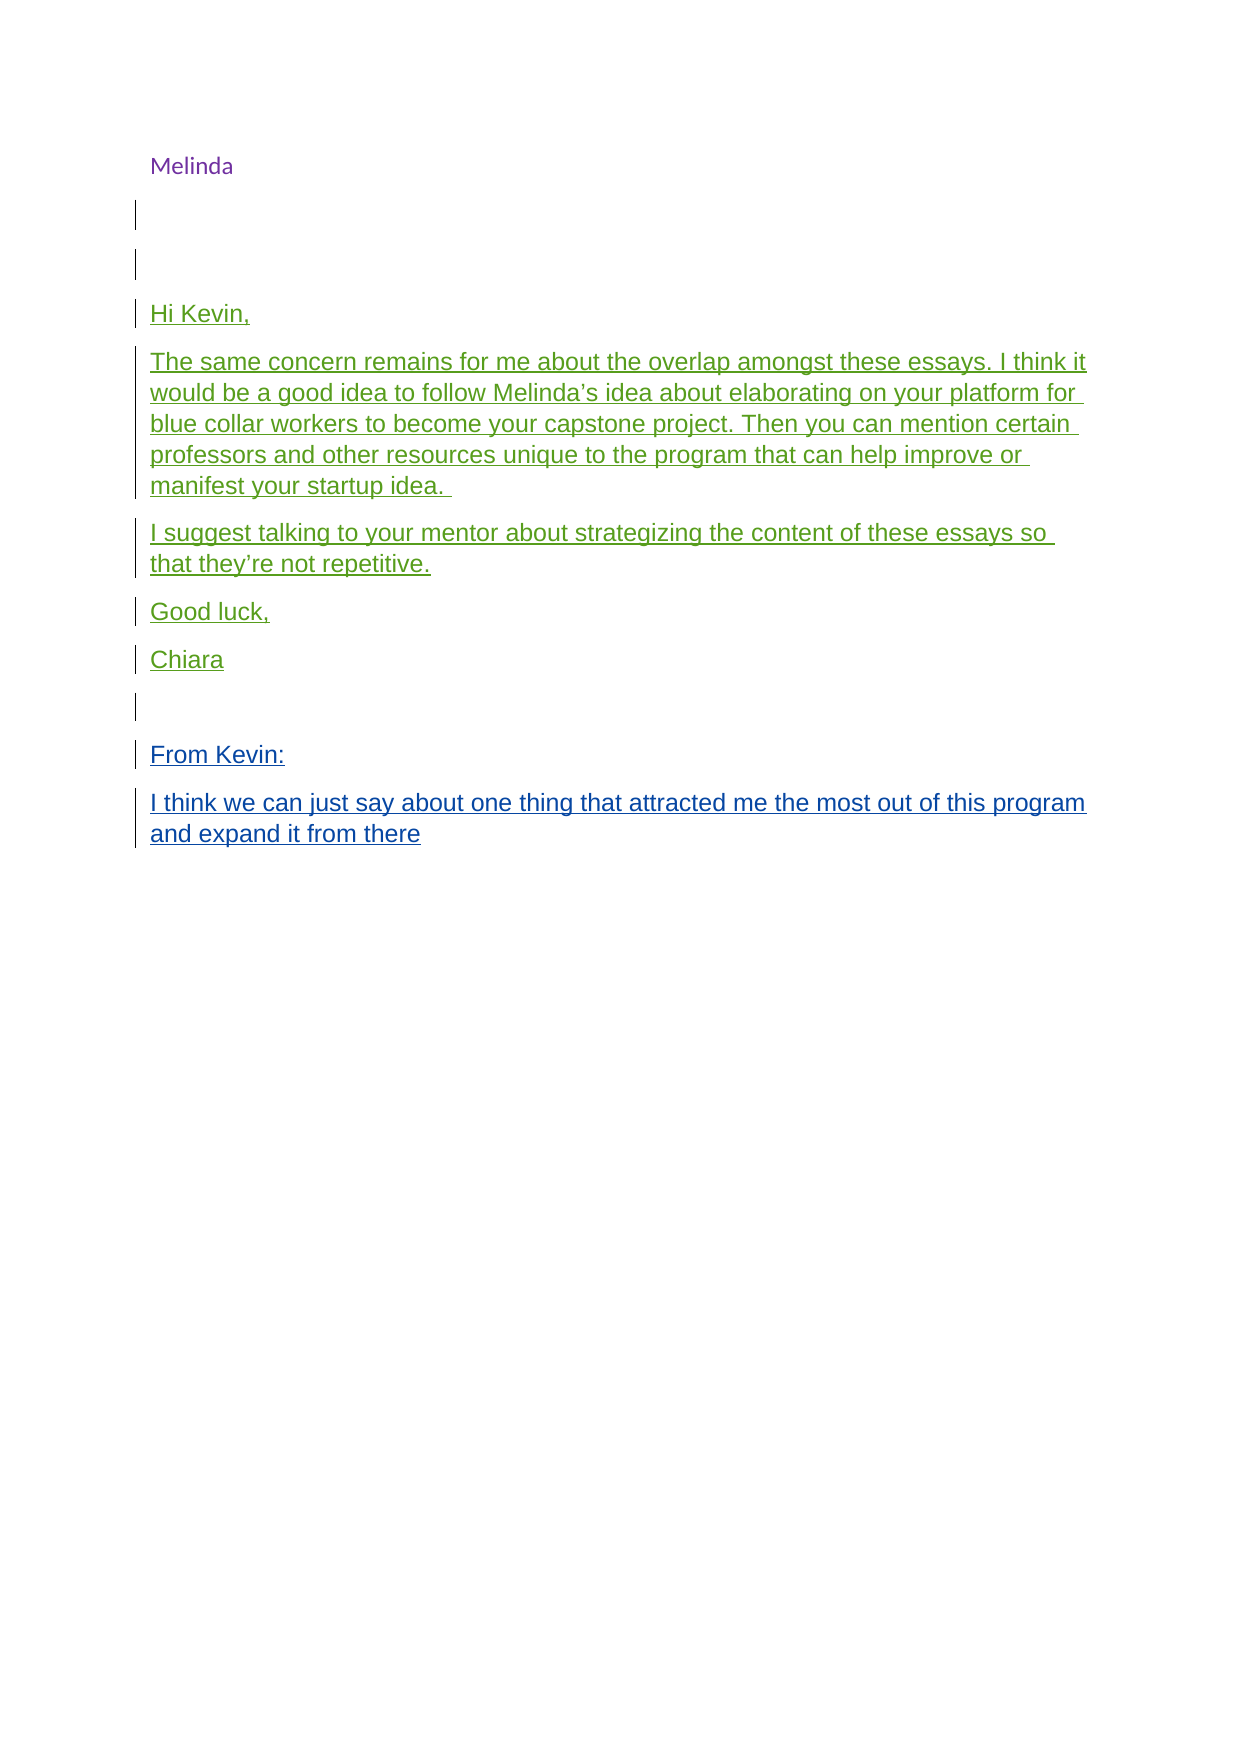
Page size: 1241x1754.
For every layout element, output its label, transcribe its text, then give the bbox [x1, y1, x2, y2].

text Melinda [150, 150, 1090, 181]
